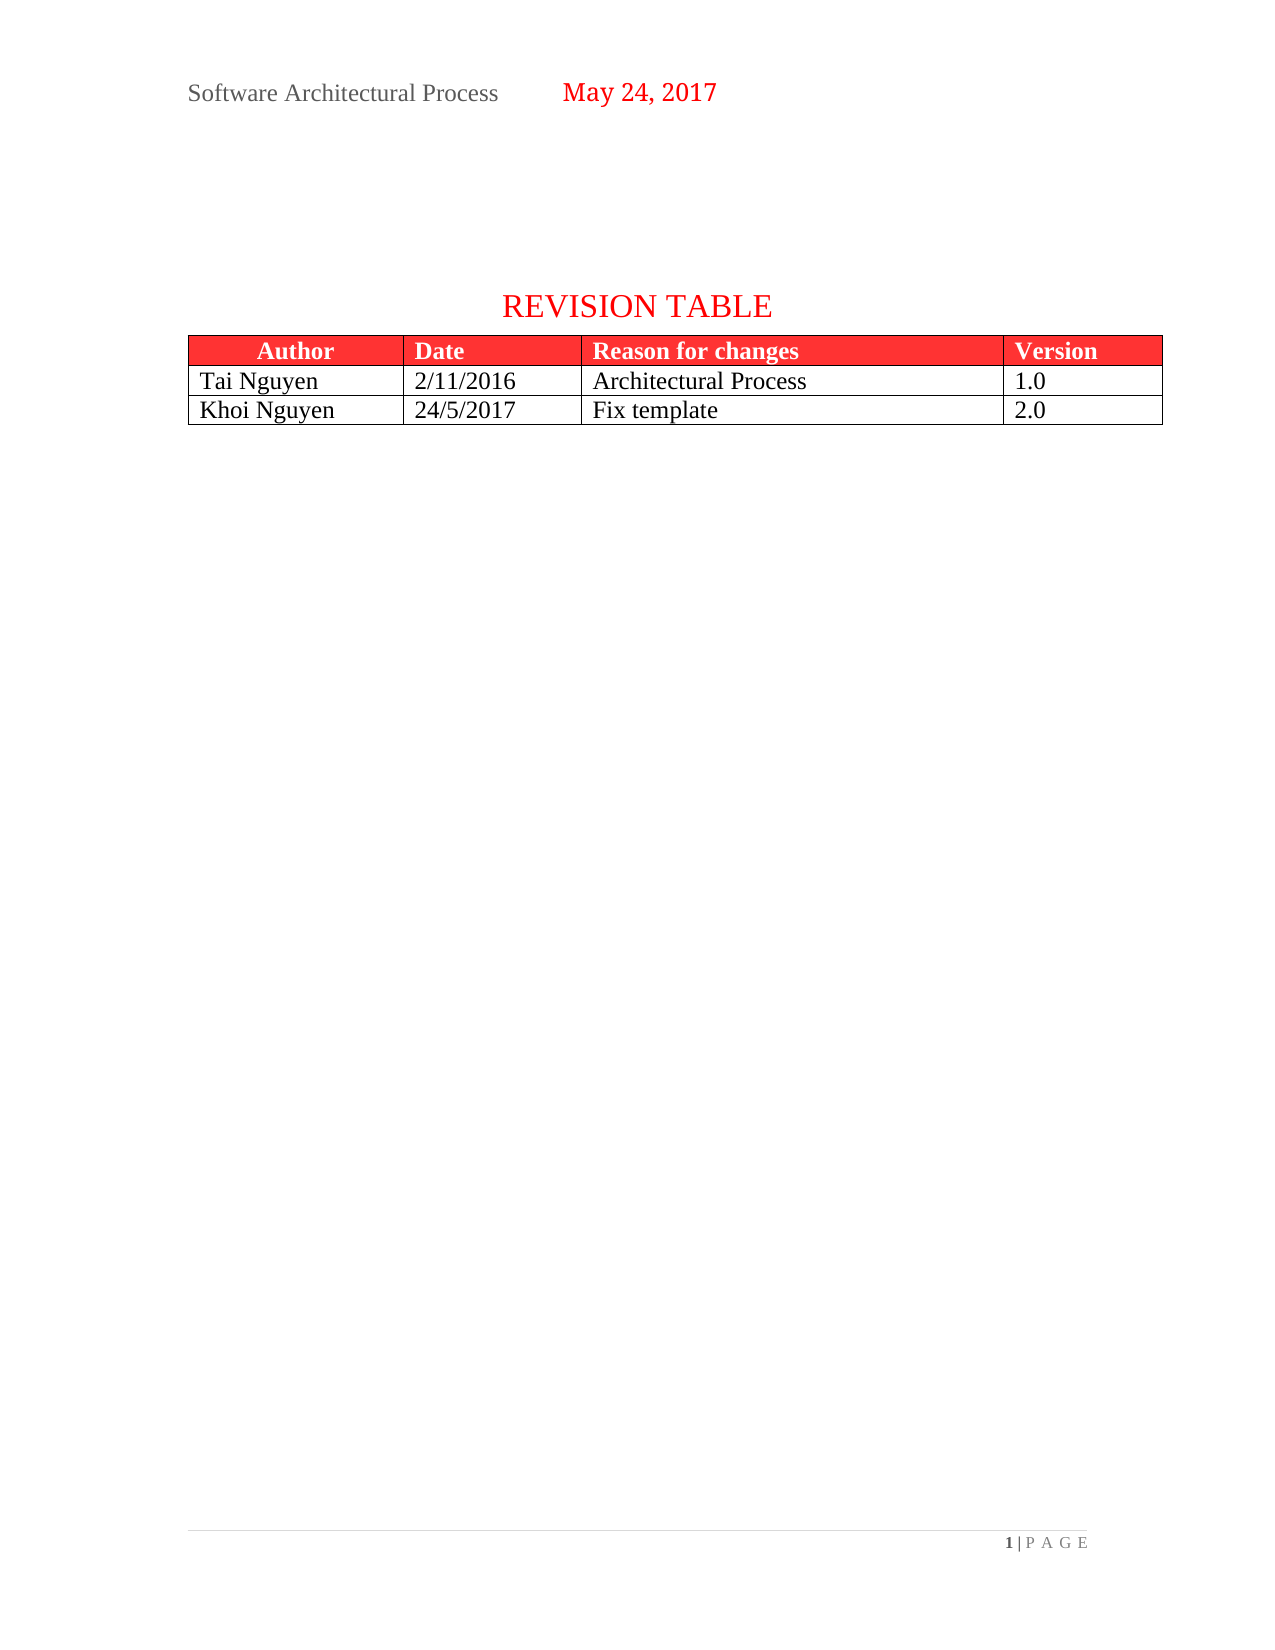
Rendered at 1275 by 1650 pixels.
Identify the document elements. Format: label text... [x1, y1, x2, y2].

table_cell Tai Nguyen [189, 366, 403, 394]
table_cell Khoi Nguyen [189, 396, 403, 424]
table_cell Fix template [582, 396, 1003, 424]
table_header Date [404, 336, 581, 365]
table_cell 2/11/2016 [404, 366, 581, 394]
table_cell 1.0 [1004, 366, 1162, 394]
subtitle Revision Table [187, 287, 1087, 325]
table_header Reason for changes [582, 336, 1003, 365]
table_cell 24/5/2017 [404, 396, 581, 424]
table_cell Architectural Process [582, 366, 1003, 394]
table_cell 2.0 [1004, 396, 1162, 424]
table_header Author [189, 336, 403, 365]
table_header Version [1004, 336, 1162, 365]
